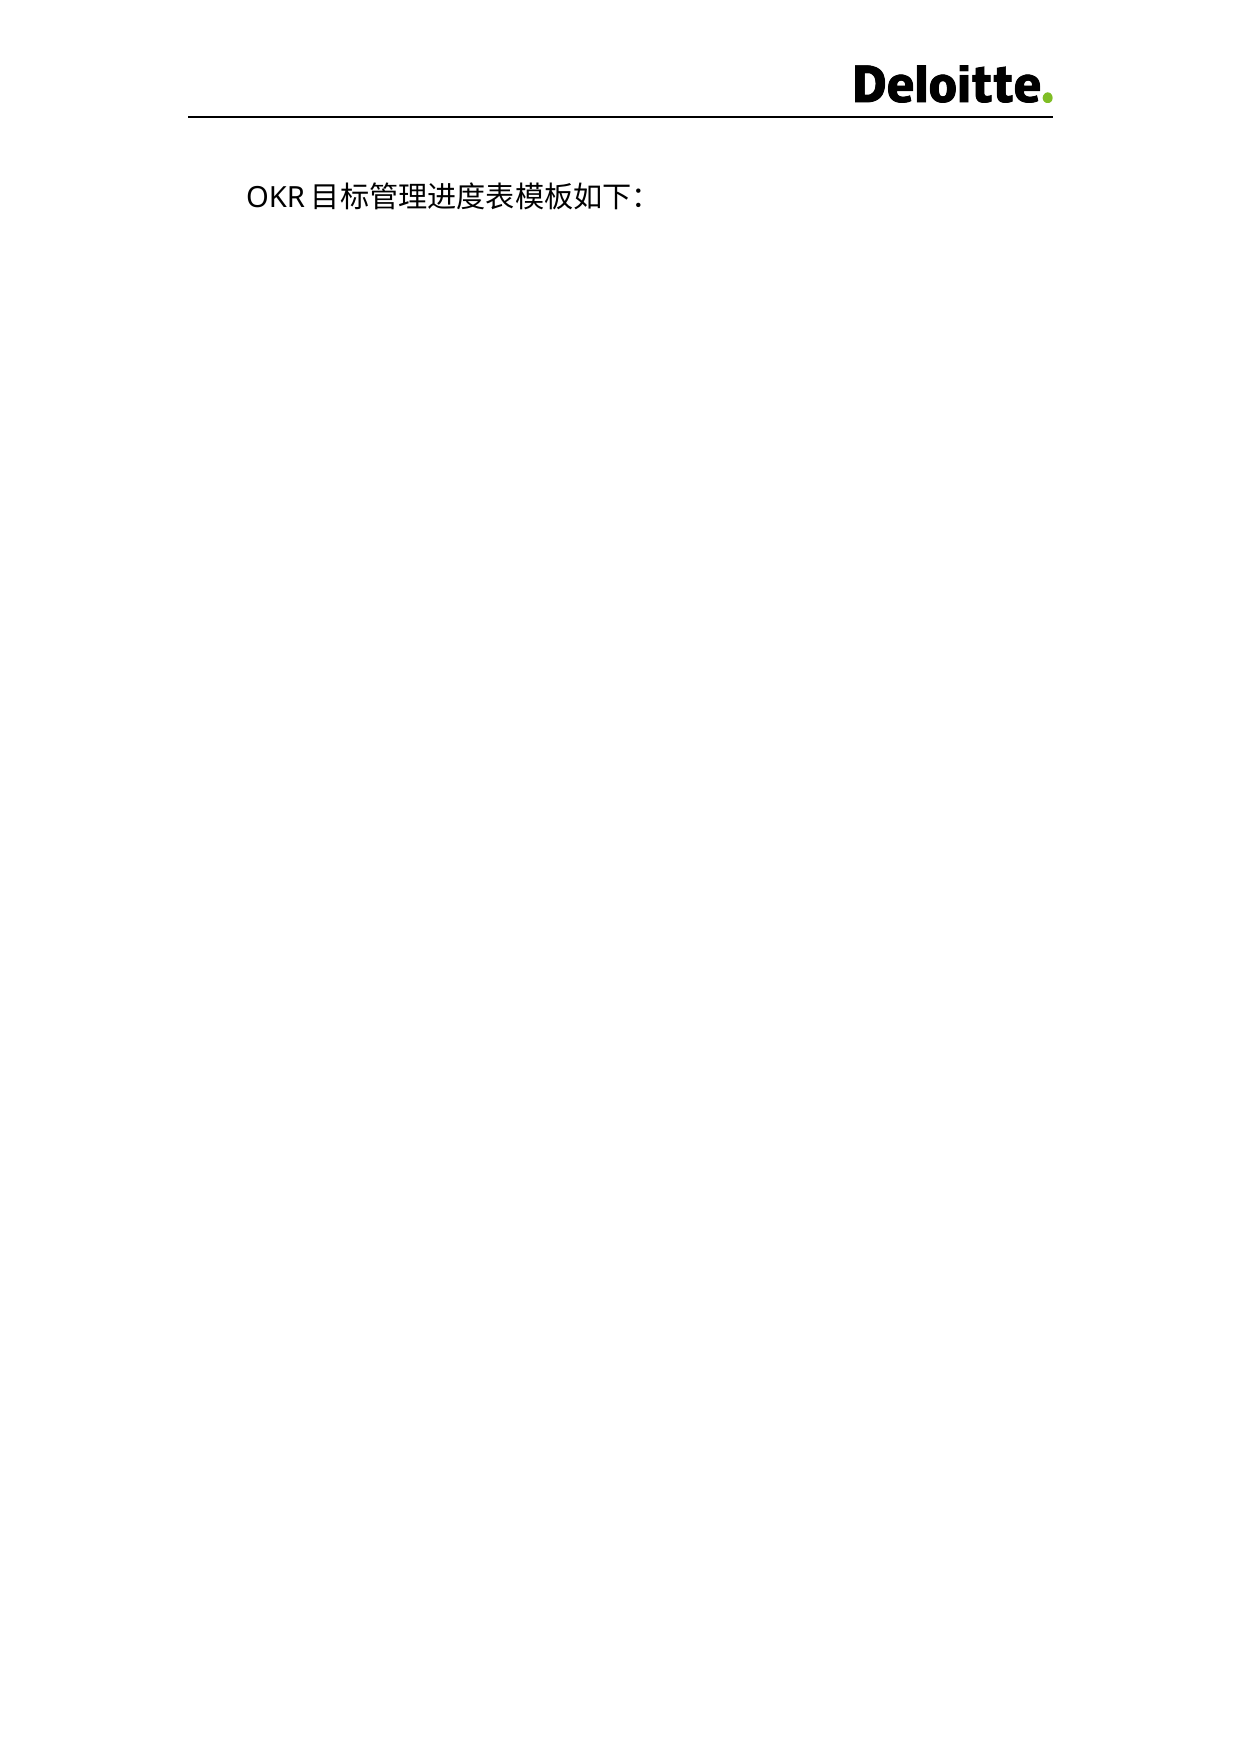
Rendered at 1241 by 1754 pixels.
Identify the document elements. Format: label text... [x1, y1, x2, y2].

picture [855, 65, 1053, 103]
text OKR目标管理进度表模板如下： [187, 162, 1053, 227]
